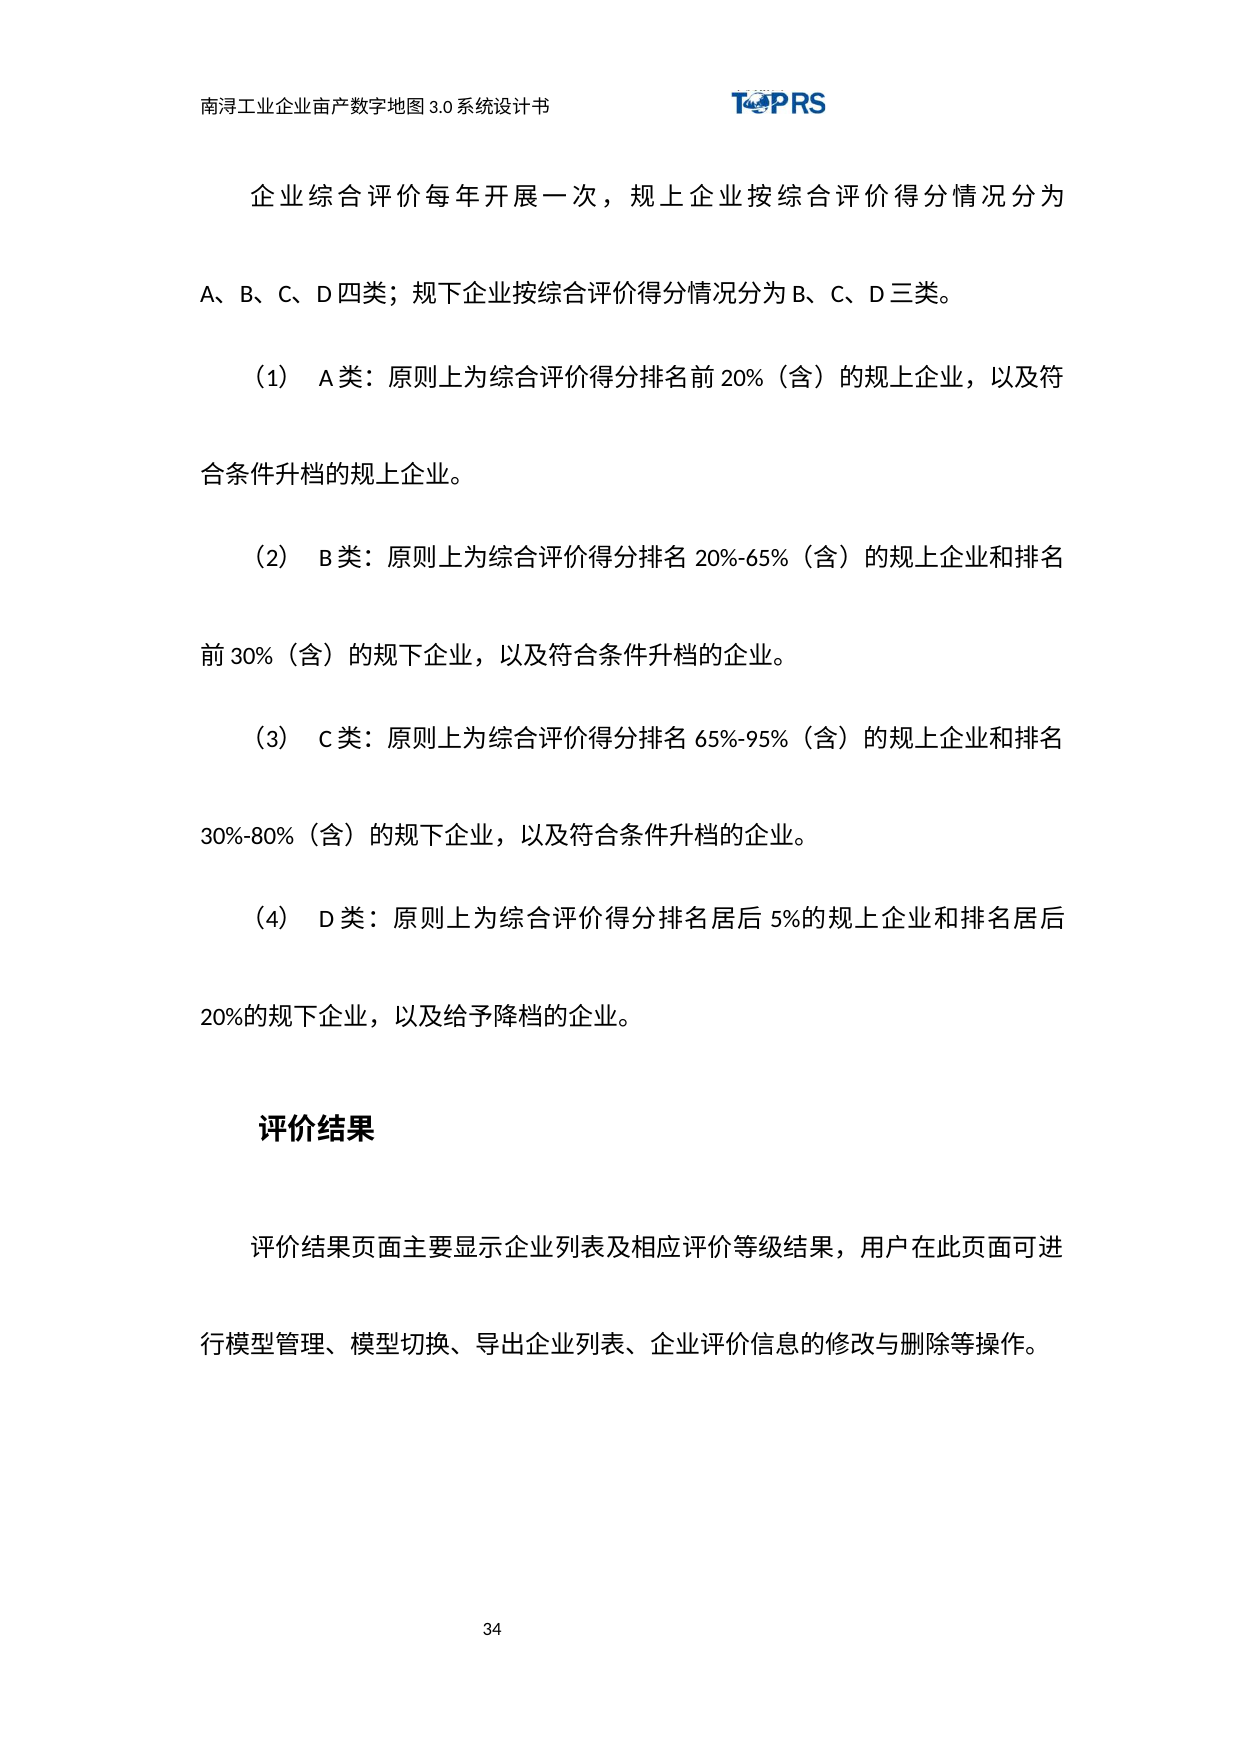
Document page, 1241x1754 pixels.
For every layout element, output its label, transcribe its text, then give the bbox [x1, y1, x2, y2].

list A类：原则上为综合评价得分排名前20%（含）的规上企业，以及符合条件升档的规上企业。 [200, 343, 1065, 505]
picture [730, 90, 826, 114]
text 评价结果页面主要显示企业列表及相应评价等级结果，用户在此页面可进行模型管理、模型切换、导出企业列表、企业评价信息的修改与删除等操作。 [200, 1213, 1065, 1375]
list D类：原则上为综合评价得分排名居后5%的规上企业和排名居后20%的规下企业，以及给予降档的企业。 [200, 884, 1065, 1047]
text 企业综合评价每年开展一次，规上企业按综合评价得分情况分为A、B、C、D四类；规下企业按综合评价得分情况分为B、C、D三类。 [187, 162, 1053, 324]
subtitle 评价结果 [200, 1094, 1065, 1159]
list C类：原则上为综合评价得分排名65%-95%（含）的规上企业和排名30%-80%（含）的规下企业，以及符合条件升档的企业。 [200, 704, 1065, 866]
list B类：原则上为综合评价得分排名20%-65%（含）的规上企业和排名前30%（含）的规下企业，以及符合条件升档的企业。 [200, 523, 1065, 686]
